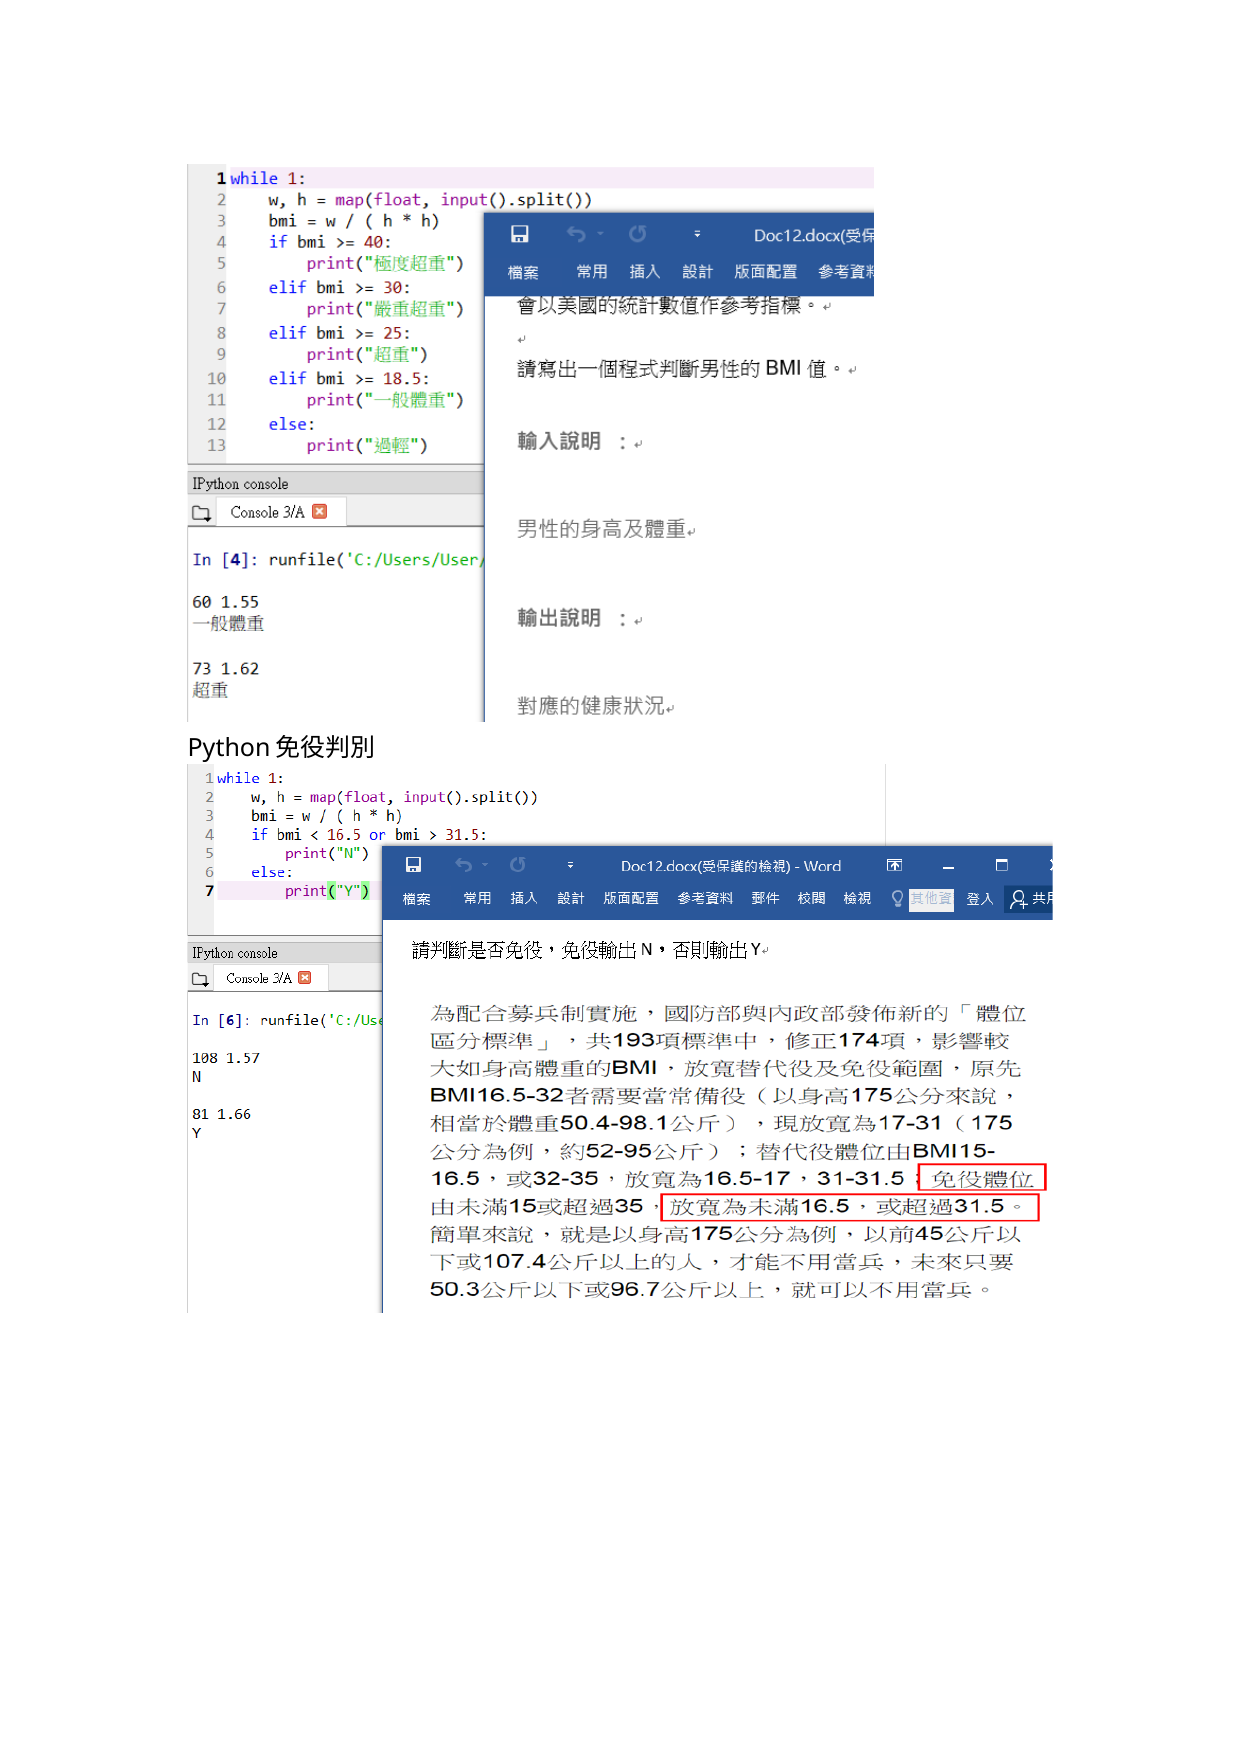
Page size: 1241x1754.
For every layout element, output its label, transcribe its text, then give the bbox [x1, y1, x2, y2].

picture [187, 164, 874, 722]
picture [187, 764, 1053, 1313]
text Python免役判別 [187, 727, 1053, 764]
